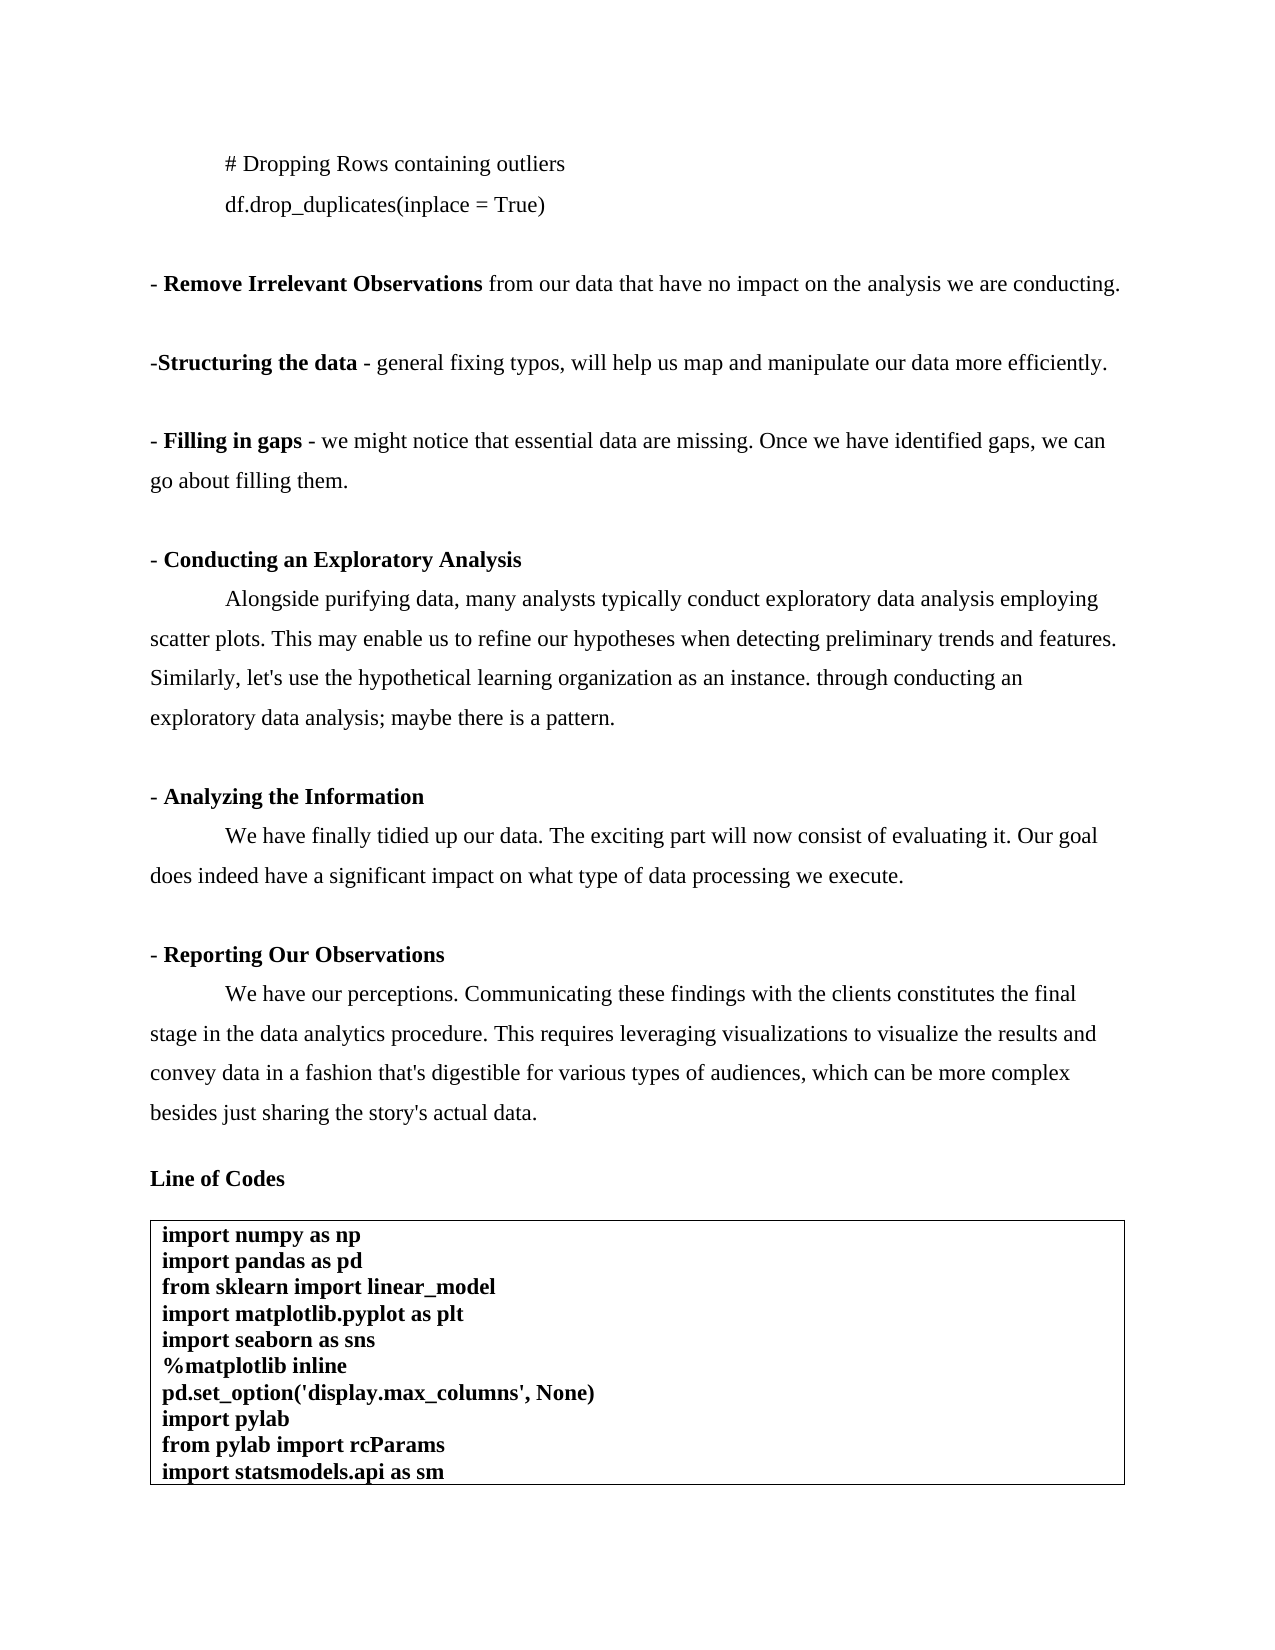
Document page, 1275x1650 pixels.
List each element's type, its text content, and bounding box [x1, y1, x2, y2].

text # Dropping Rows containing outliers [150, 150, 1125, 176]
text - Remove Irrelevant Observations from our data that have no impact on the analysis we are conducting. [150, 270, 1125, 296]
text -Structuring the data - general fixing typos, will help us map and manipulate our data more efficiently. [150, 349, 1125, 375]
text - Conducting an Exploratory Analysis [150, 546, 1125, 572]
text df.drop_duplicates(inplace = True) [150, 191, 1125, 217]
text Line of Codes [150, 1164, 1125, 1191]
text - Reporting Our Observations [150, 941, 1125, 967]
text - Filling in gaps - we might notice that essential data are missing. Once we have identified gaps, we can go about filling them. [150, 428, 1125, 493]
text We have our perceptions. Communicating these findings with the clients constitutes the final stage in the data analytics procedure. This requires leveraging visualizations to visualize the results and convey data in a fashion that's digestible for various types of audiences, which can be more complex besides just sharing the story's actual data. [150, 980, 1125, 1125]
text We have finally tidied up our data. The exciting part will now consist of evaluating it. Our goal does indeed have a significant impact on what type of data processing we execute. [150, 822, 1125, 888]
text Alongside purifying data, many analysts typically conduct exploratory data analysis employing scatter plots. This may enable us to refine our hypotheses when detecting preliminary trends and features. Similarly, let's use the hypothetical learning organization as an instance. through conducting an exploratory data analysis; maybe there is a pattern. [150, 586, 1125, 730]
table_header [151, 1221, 1124, 1484]
text - Analyzing the Information [150, 783, 1125, 809]
